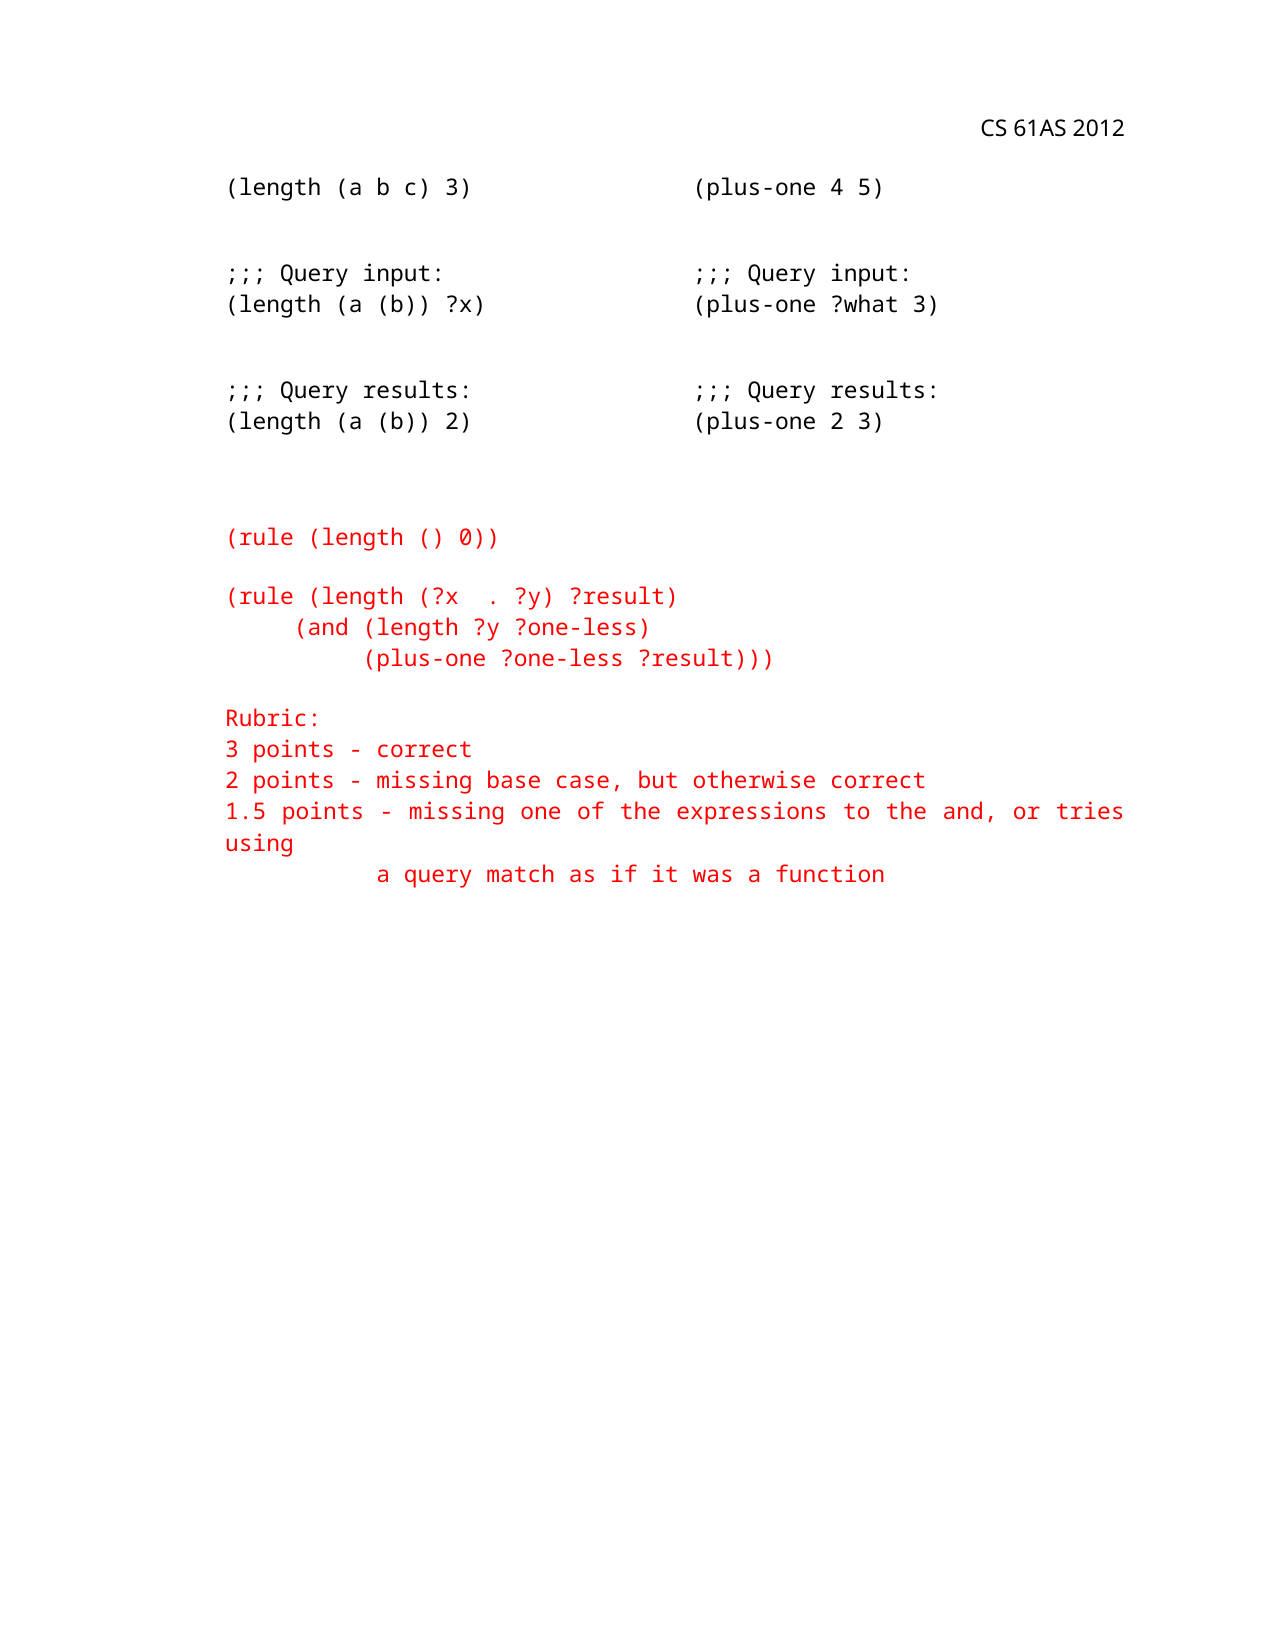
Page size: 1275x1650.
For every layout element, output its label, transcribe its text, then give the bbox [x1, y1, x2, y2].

text ;;; Query results: ;;; Query results: [225, 374, 1125, 405]
text (length (a b c) 3) (plus-one 4 5) [225, 171, 1125, 203]
text (plus-one ?one-less ?result))) [225, 642, 1125, 673]
text 2 points - missing base case, but otherwise correct [225, 764, 1125, 795]
text (rule (length (?x . ?y) ?result) [225, 580, 1125, 611]
text ;;; Query input: ;;; Query input: [225, 257, 1125, 288]
text (length (a (b)) 2) (plus-one 2 3) [225, 405, 1125, 436]
text (and (length ?y ?one-less) [225, 611, 1125, 642]
text a query match as if it was a function [225, 858, 1125, 889]
text 1.5 points - missing one of the expressions to the and, or tries using [225, 795, 1125, 858]
text 3 points - correct [225, 733, 1125, 764]
text Rubric: [225, 701, 1125, 733]
text (length (a (b)) ?x) (plus-one ?what 3) [225, 288, 1125, 319]
text (rule (length () 0)) [225, 520, 1125, 552]
